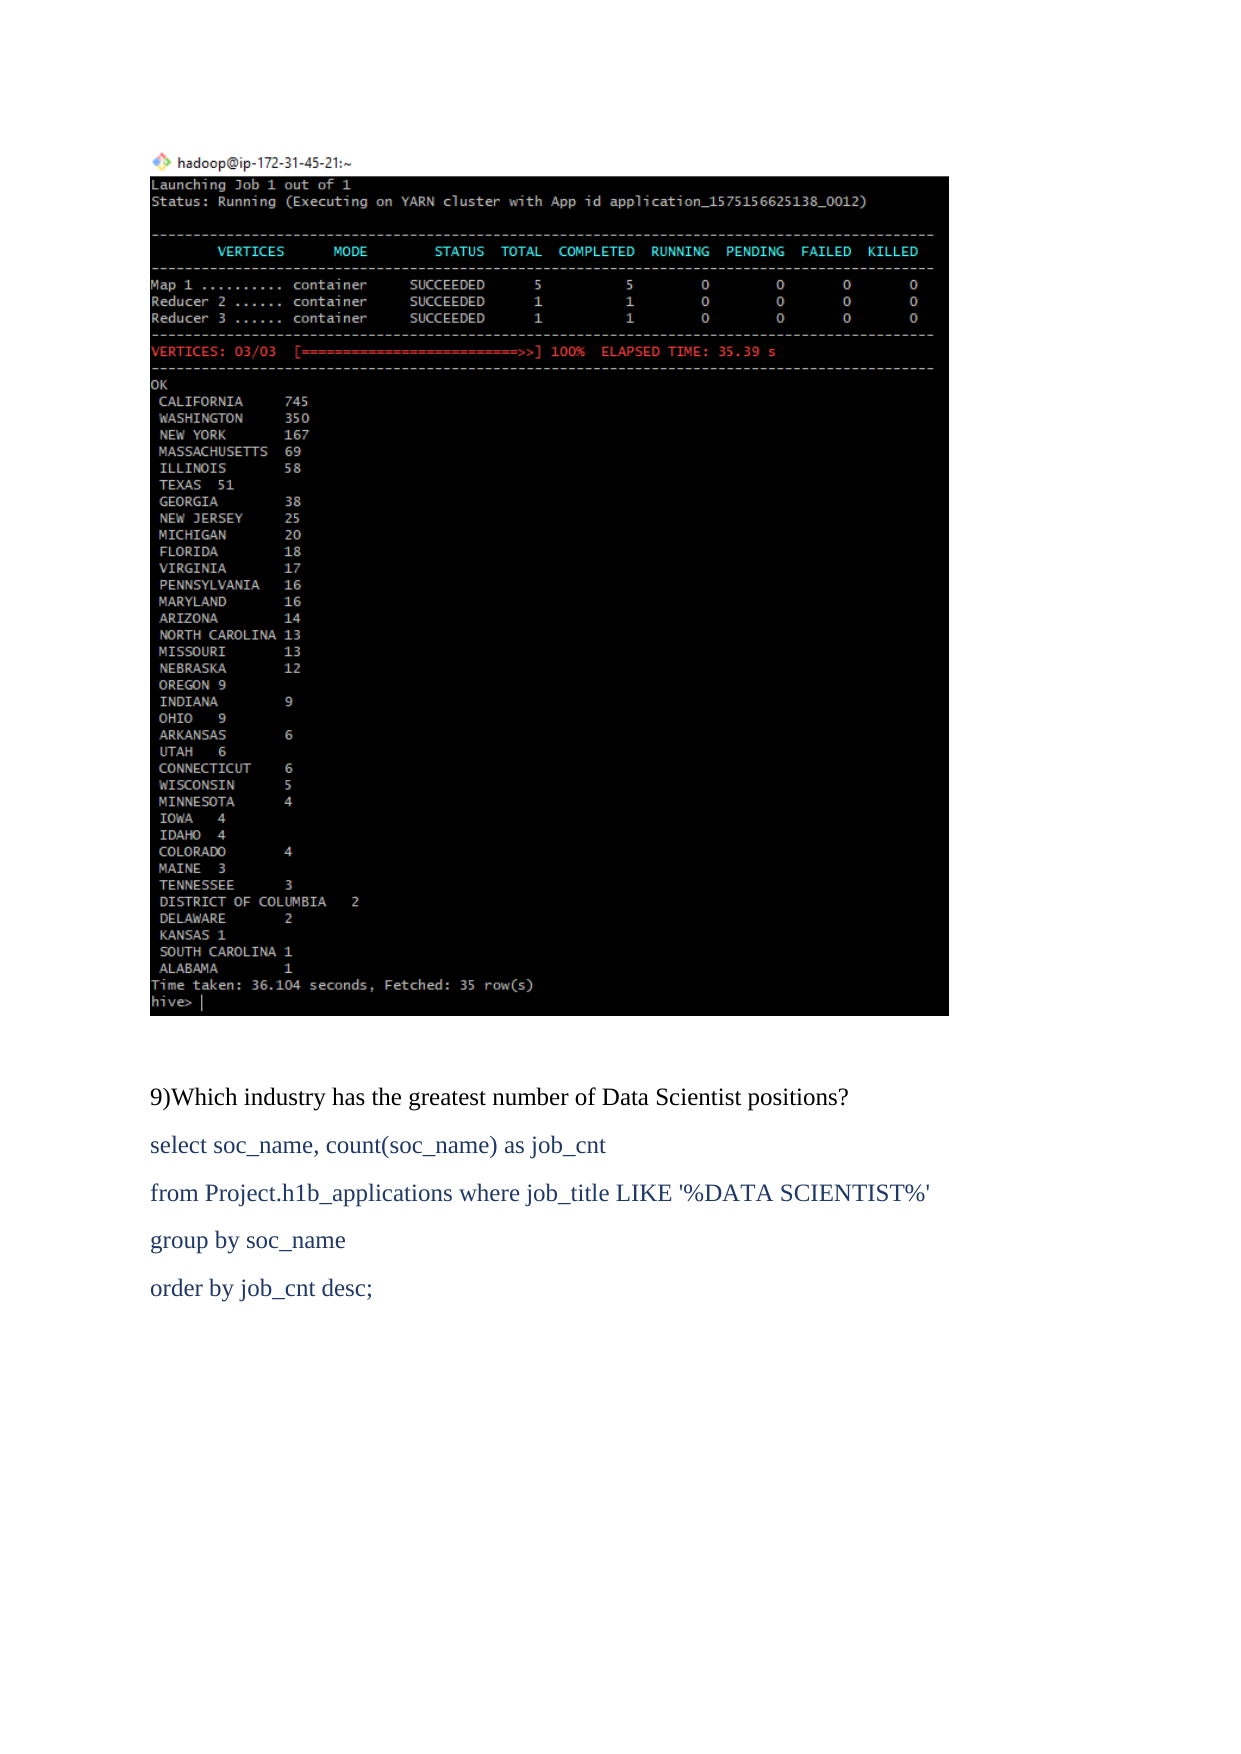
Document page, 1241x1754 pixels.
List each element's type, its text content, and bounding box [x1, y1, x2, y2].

picture [150, 150, 949, 1016]
text from Project.h1b_applications where job_title LIKE '%DATA SCIENTIST%' [150, 1178, 1090, 1206]
text select soc_name, count(soc_name) as job_cnt [150, 1130, 1090, 1159]
text 9)Which industry has the greatest number of Data Scientist positions? [150, 1082, 1090, 1111]
text order by job_cnt desc; [150, 1273, 1090, 1302]
text group by soc_name [150, 1225, 1090, 1254]
